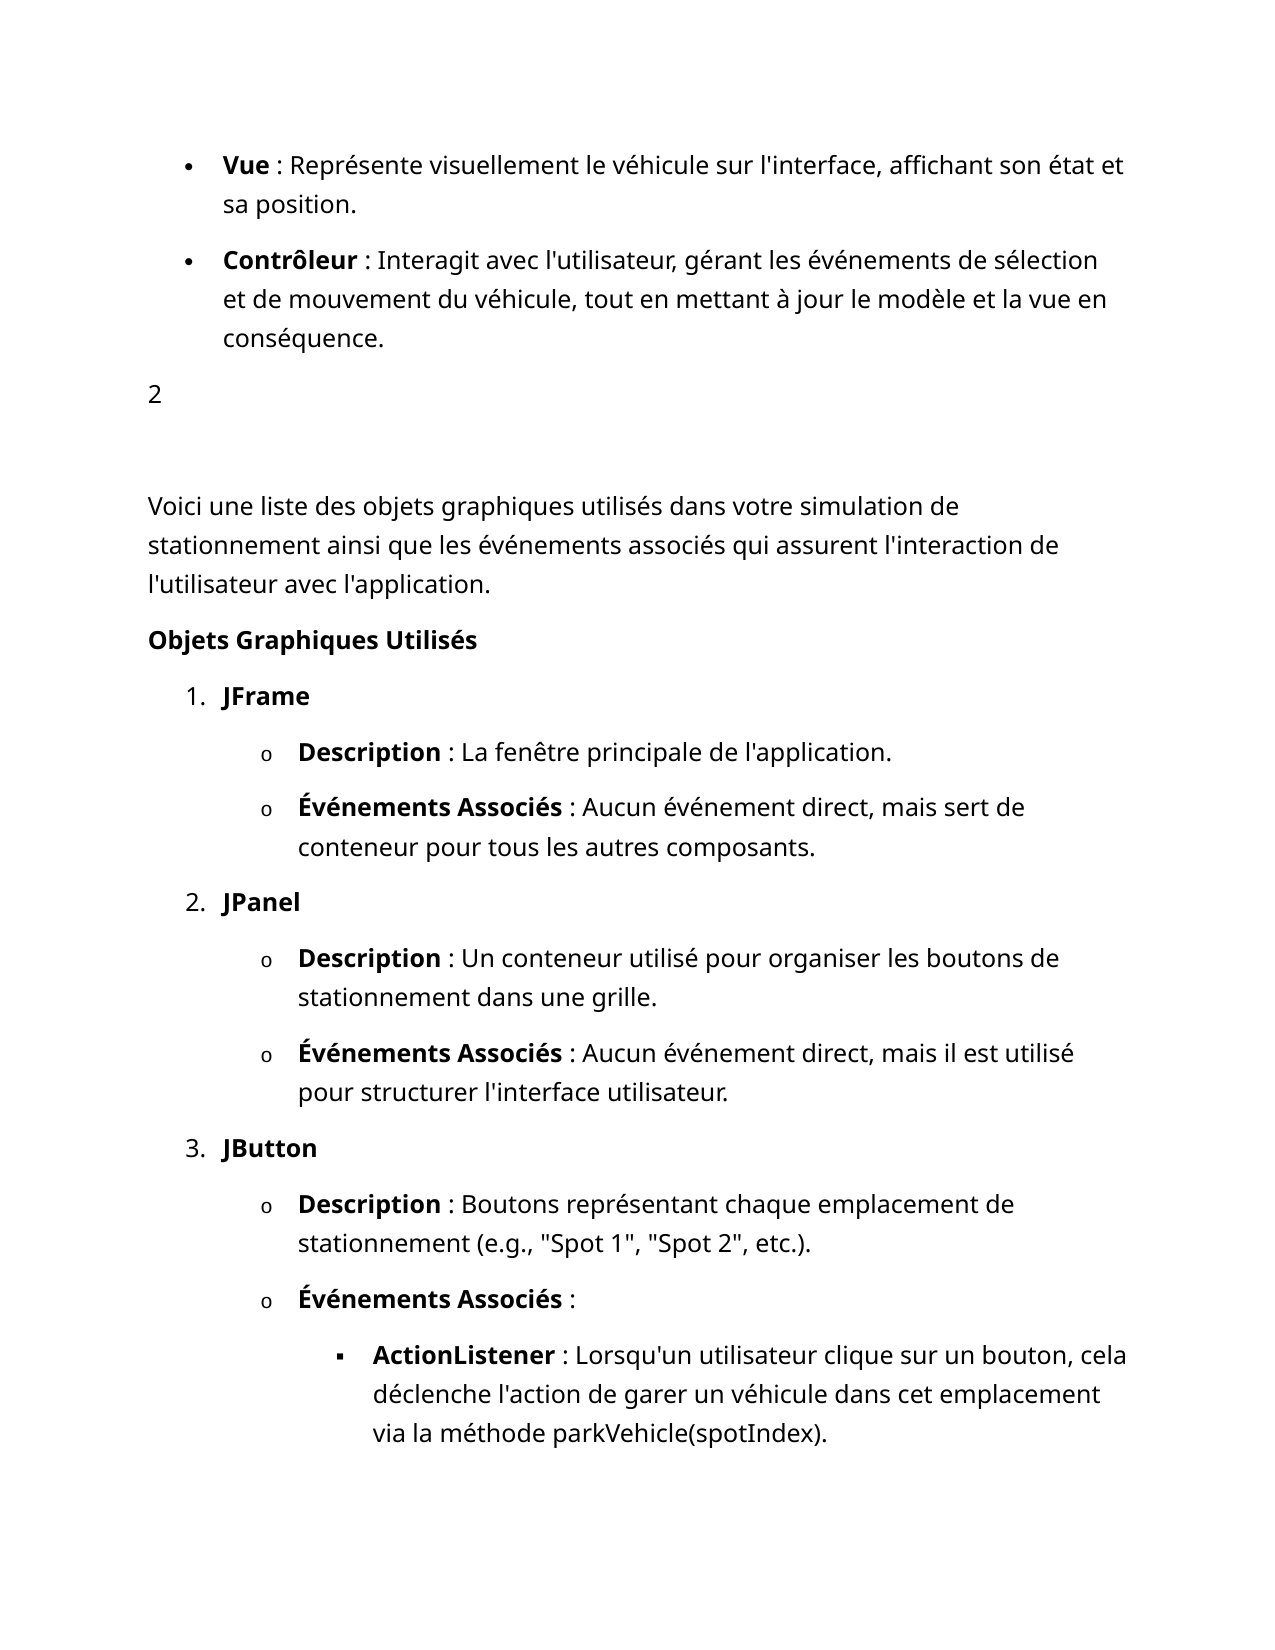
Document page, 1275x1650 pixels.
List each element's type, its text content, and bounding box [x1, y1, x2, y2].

list Description : Boutons représentant chaque emplacement de stationnement (e.g., "Spot 1", "Spot 2", etc.). [260, 1187, 1127, 1260]
list Événements Associés : Aucun événement direct, mais il est utilisé pour structurer l'interface utilisateur. [260, 1036, 1127, 1109]
text 2 [148, 377, 1127, 411]
list JFrame [185, 678, 1127, 712]
list ActionListener : Lorsqu'un utilisateur clique sur un bouton, cela déclenche l'action de garer un véhicule dans cet emplacement via la méthode parkVehicle(spotIndex). [335, 1338, 1127, 1450]
list Vue : Représente visuellement le véhicule sur l'interface, affichant son état et sa position. [185, 148, 1127, 221]
list Événements Associés : Aucun événement direct, mais sert de conteneur pour tous les autres composants. [260, 790, 1127, 863]
list JButton [185, 1131, 1127, 1165]
list Description : Un conteneur utilisé pour organiser les boutons de stationnement dans une grille. [260, 941, 1127, 1014]
text Objets Graphiques Utilisés [148, 623, 1127, 657]
list Description : La fenêtre principale de l'application. [260, 734, 1127, 768]
text Voici une liste des objets graphiques utilisés dans votre simulation de stationnement ainsi que les événements associés qui assurent l'interaction de l'utilisateur avec l'application. [148, 488, 1127, 601]
list JPanel [185, 885, 1127, 919]
list Événements Associés : [260, 1282, 1127, 1316]
list Contrôleur : Interagit avec l'utilisateur, gérant les événements de sélection et de mouvement du véhicule, tout en mettant à jour le modèle et la vue en conséquence. [185, 243, 1127, 355]
